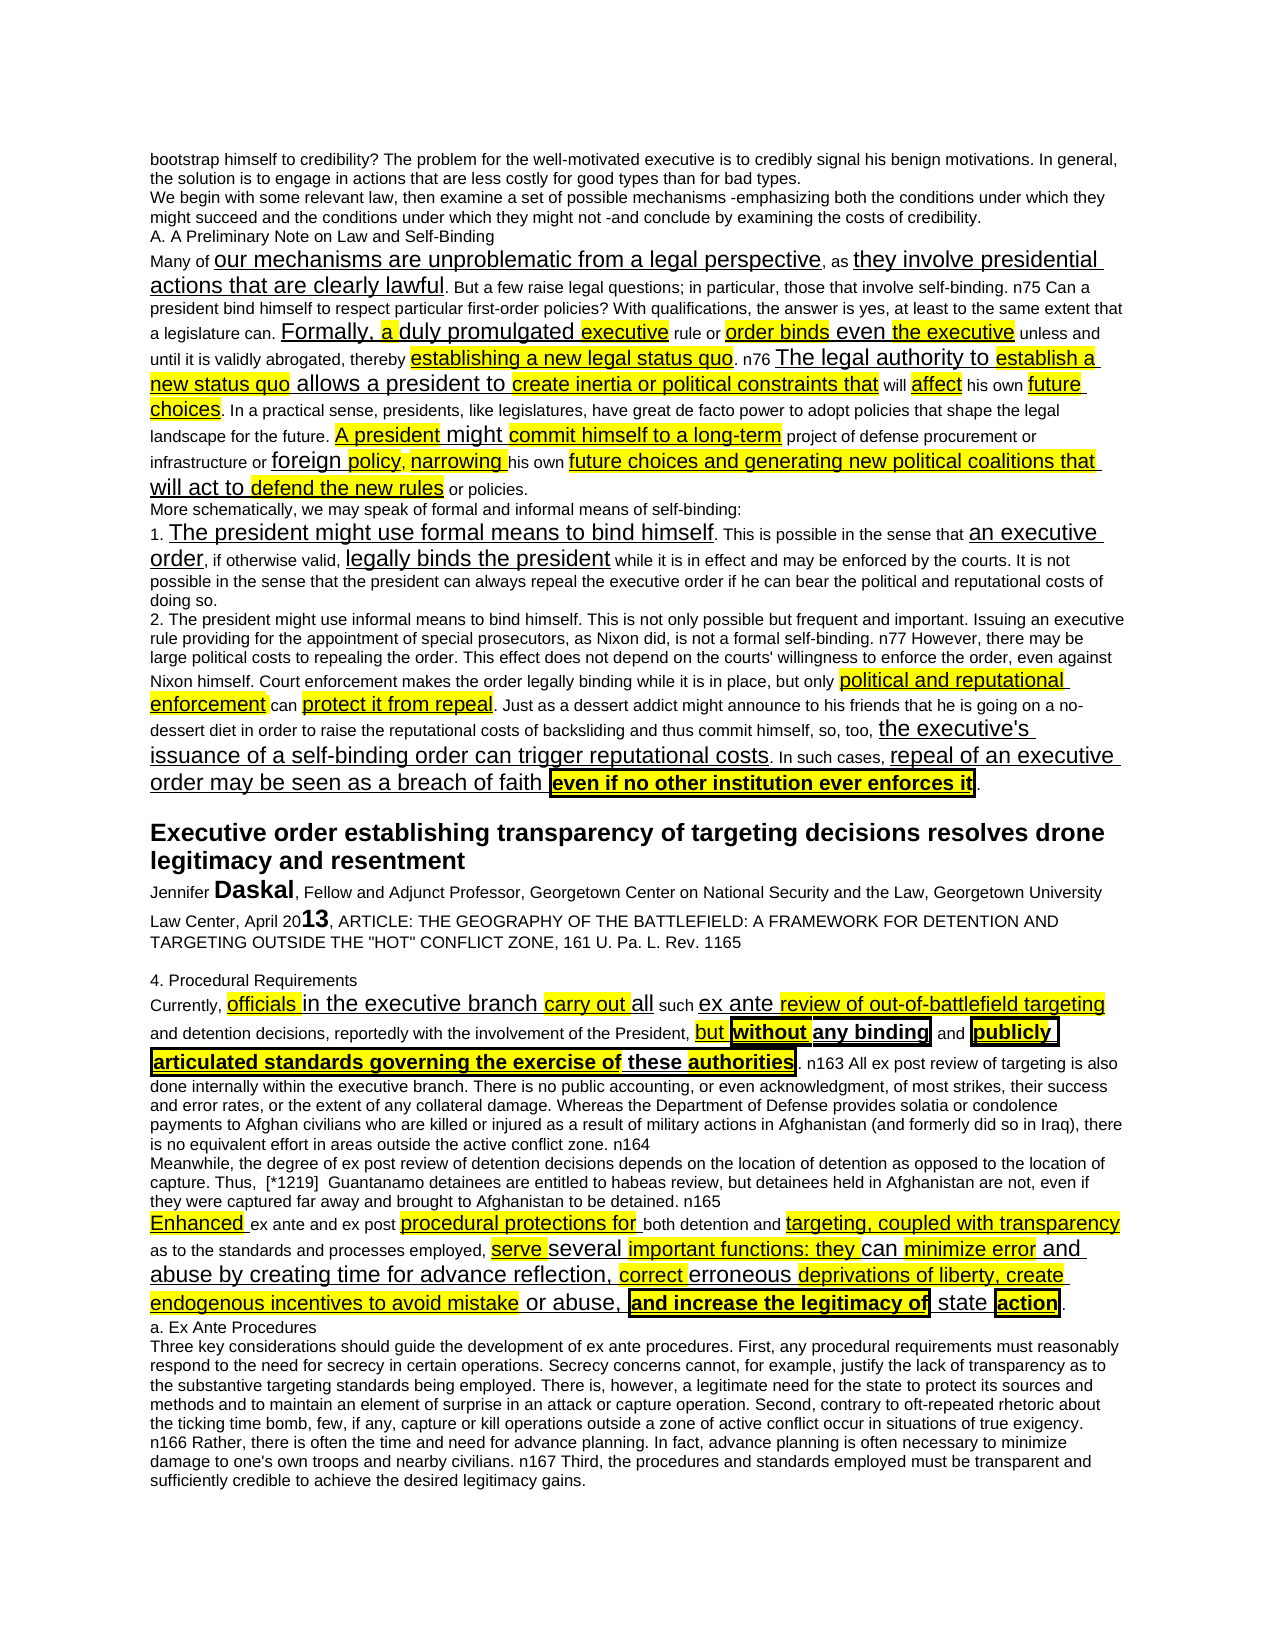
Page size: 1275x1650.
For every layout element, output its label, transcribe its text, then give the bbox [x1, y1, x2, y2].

text Jennifer Daskal, Fellow and Adjunct Professor, Georgetown Center on National Security and the Law, Georgetown University Law Center, April 2013, ARTICLE: THE GEOGRAPHY OF THE BATTLEFIELD: A FRAMEWORK FOR DETENTION AND TARGETING OUTSIDE THE "HOT" CONFLICT ZONE, 161 U. Pa. L. Rev. 1165 [150, 875, 1125, 952]
text Three key considerations should guide the development of ex ante procedures. First, any procedural requirements must reasonably respond to the need for secrecy in certain operations. Secrecy concerns cannot, for example, justify the lack of transparency as to the substantive targeting standards being employed. There is, however, a legitimate need for the state to protect its sources and methods and to maintain an element of surprise in an attack or capture operation. Second, contrary to oft-repeated rhetoric about the ticking time bomb, few, if any, capture or kill operations outside a zone of active conflict occur in situations of true exigency. n166 Rather, there is often the time and need for advance planning. In fact, advance planning is often necessary to minimize damage to one's own troops and nearby civilians. n167 Third, the procedures and standards employed must be transparent and sufficiently credible to achieve the desired legitimacy gains. [150, 1337, 1125, 1490]
text Currently, officials in the executive branch carry out all such ex ante review of out-of-battlefield targeting and detention decisions, reportedly with the involvement of the President, but without any binding and publicly articulated standards governing the exercise of these authorities. n163 All ex post review of targeting is also done internally within the executive branch. There is no public accounting, or even acknowledgment, of most strikes, their success and error rates, or the extent of any collateral damage. Whereas the Department of Defense provides solatia or condolence payments to Afghan civilians who are killed or injured as a result of military actions in Afghanistan (and formerly did so in Iraq), there is no equivalent effort in areas outside the active conflict zone. n164 [150, 990, 1125, 1153]
text More schematically, we may speak of formal and informal means of self-binding: [150, 500, 1125, 519]
text 1. The president might use formal means to bind himself. This is possible in the sense that an executive order, if otherwise valid, legally binds the president while it is in effect and may be enforced by the courts. It is not possible in the sense that the president can always repeal the executive order if he can bear the political and reputational costs of doing so. [150, 519, 1125, 610]
text A. A Preliminary Note on Law and Self-Binding [150, 227, 1125, 246]
text Meanwhile, the degree of ex post review of detention decisions depends on the location of detention as opposed to the location of capture. Thus, [*1219] Guantanamo detainees are entitled to habeas review, but detainees held in Afghanistan are not, even if they were captured far away and brought to Afghanistan to be detained. n165 [150, 1153, 1125, 1211]
text 4. Procedural Requirements [150, 971, 1125, 990]
text Executive order establishing transparency of targeting decisions resolves drone legitimacy and resentment [150, 817, 1125, 875]
text Enhanced ex ante and ex post procedural protections for both detention and targeting, coupled with transparency as to the standards and processes employed, serve several important functions: they can minimize error and abuse by creating time for advance reflection, correct erroneous deprivations of liberty, create endogenous incentives to avoid mistake or abuse, and increase the legitimacy of state action. [150, 1211, 1125, 1318]
text Many of our mechanisms are unproblematic from a legal perspective, as they involve presidential actions that are clearly lawful. But a few raise legal questions; in particular, those that involve self-binding. n75 Can a president bind himself to respect particular first-order policies? With qualifications, the answer is yes, at least to the same extent that a legislature can. Formally, a duly promulgated executive rule or order binds even the executive unless and until it is validly abrogated, thereby establishing a new legal status quo. n76 The legal authority to establish a new status quo allows a president to create inertia or political constraints that will affect his own future choices. In a practical sense, presidents, like legislatures, have great de facto power to adopt policies that shape the legal landscape for the future. A president might commit himself to a long-term project of defense procurement or infrastructure or foreign policy, narrowing his own future choices and generating new political coalitions that will act to defend the new rules or policies. [150, 246, 1125, 500]
text We begin with some relevant law, then examine a set of possible mechanisms -emphasizing both the conditions under which they might succeed and the conditions under which they might not -and conclude by examining the costs of credibility. [150, 188, 1125, 227]
text 2. The president might use informal means to bind himself. This is not only possible but frequent and important. Issuing an executive rule providing for the appointment of special prosecutors, as Nixon did, is not a formal self-binding. n77 However, there may be large political costs to repealing the order. This effect does not depend on the courts' willingness to enforce the order, even against Nixon himself. Court enforcement makes the order legally binding while it is in place, but only political and reputational enforcement can protect it from repeal. Just as a dessert addict might announce to his friends that he is going on a no-dessert diet in order to raise the reputational costs of backsliding and thus commit himself, so, too, the executive's issuance of a self-binding order can trigger reputational costs. In such cases, repeal of an executive order may be seen as a breach of faith even if no other institution ever enforces it. [150, 610, 1125, 798]
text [150, 150, 1125, 188]
text a. Ex Ante Procedures [150, 1318, 1125, 1337]
